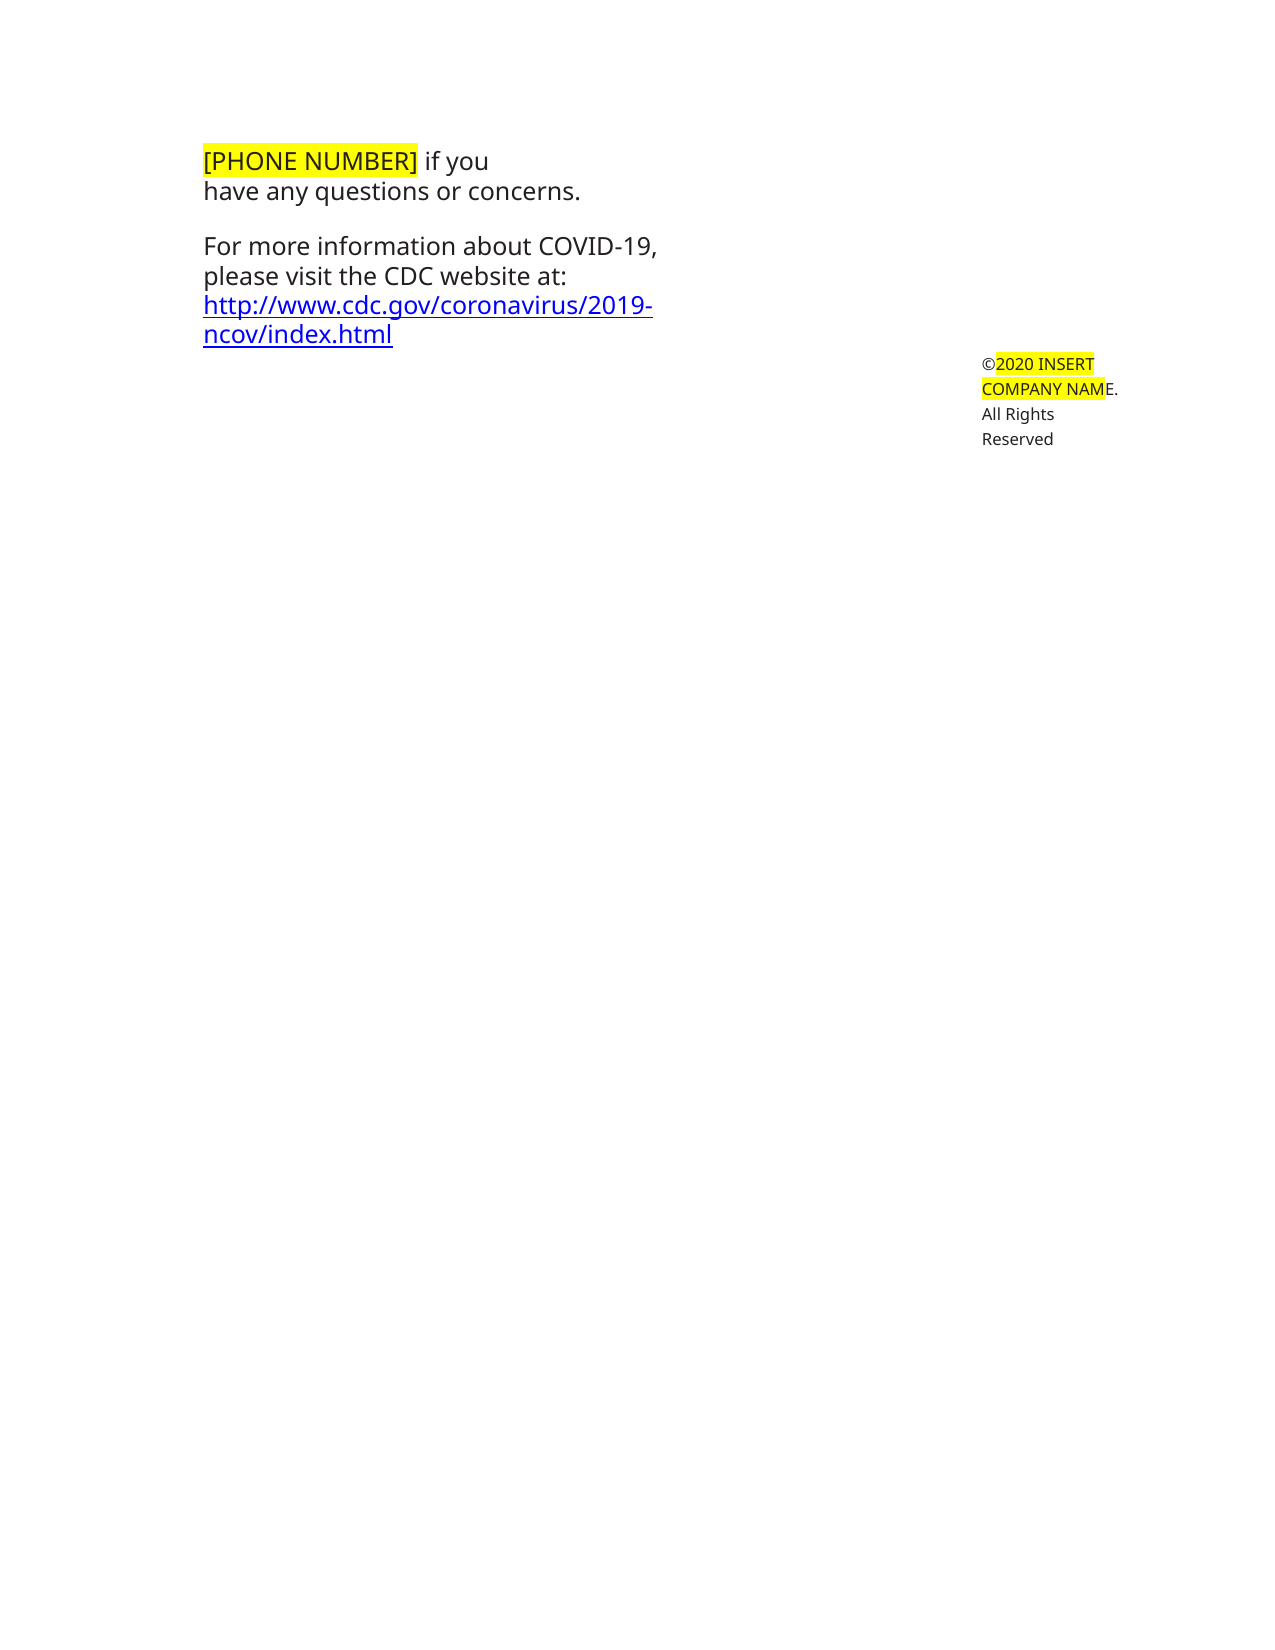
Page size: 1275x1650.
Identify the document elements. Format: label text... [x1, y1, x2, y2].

text For more information about COVID-19, please visit the CDC website at: http://www.cdc.gov/coronavirus/2019-ncov/index.html [203, 232, 669, 350]
text Please contact [COMPANY CONTACT AWARE OF APPROPRIATE PROTOCOLS] at [PHONE NUMBER] if you [418, 150, 1125, 175]
text ©2020 INSERT COMPANY NAME. All Rights Reserved [982, 350, 1125, 450]
text have any questions or concerns. [203, 181, 1125, 206]
